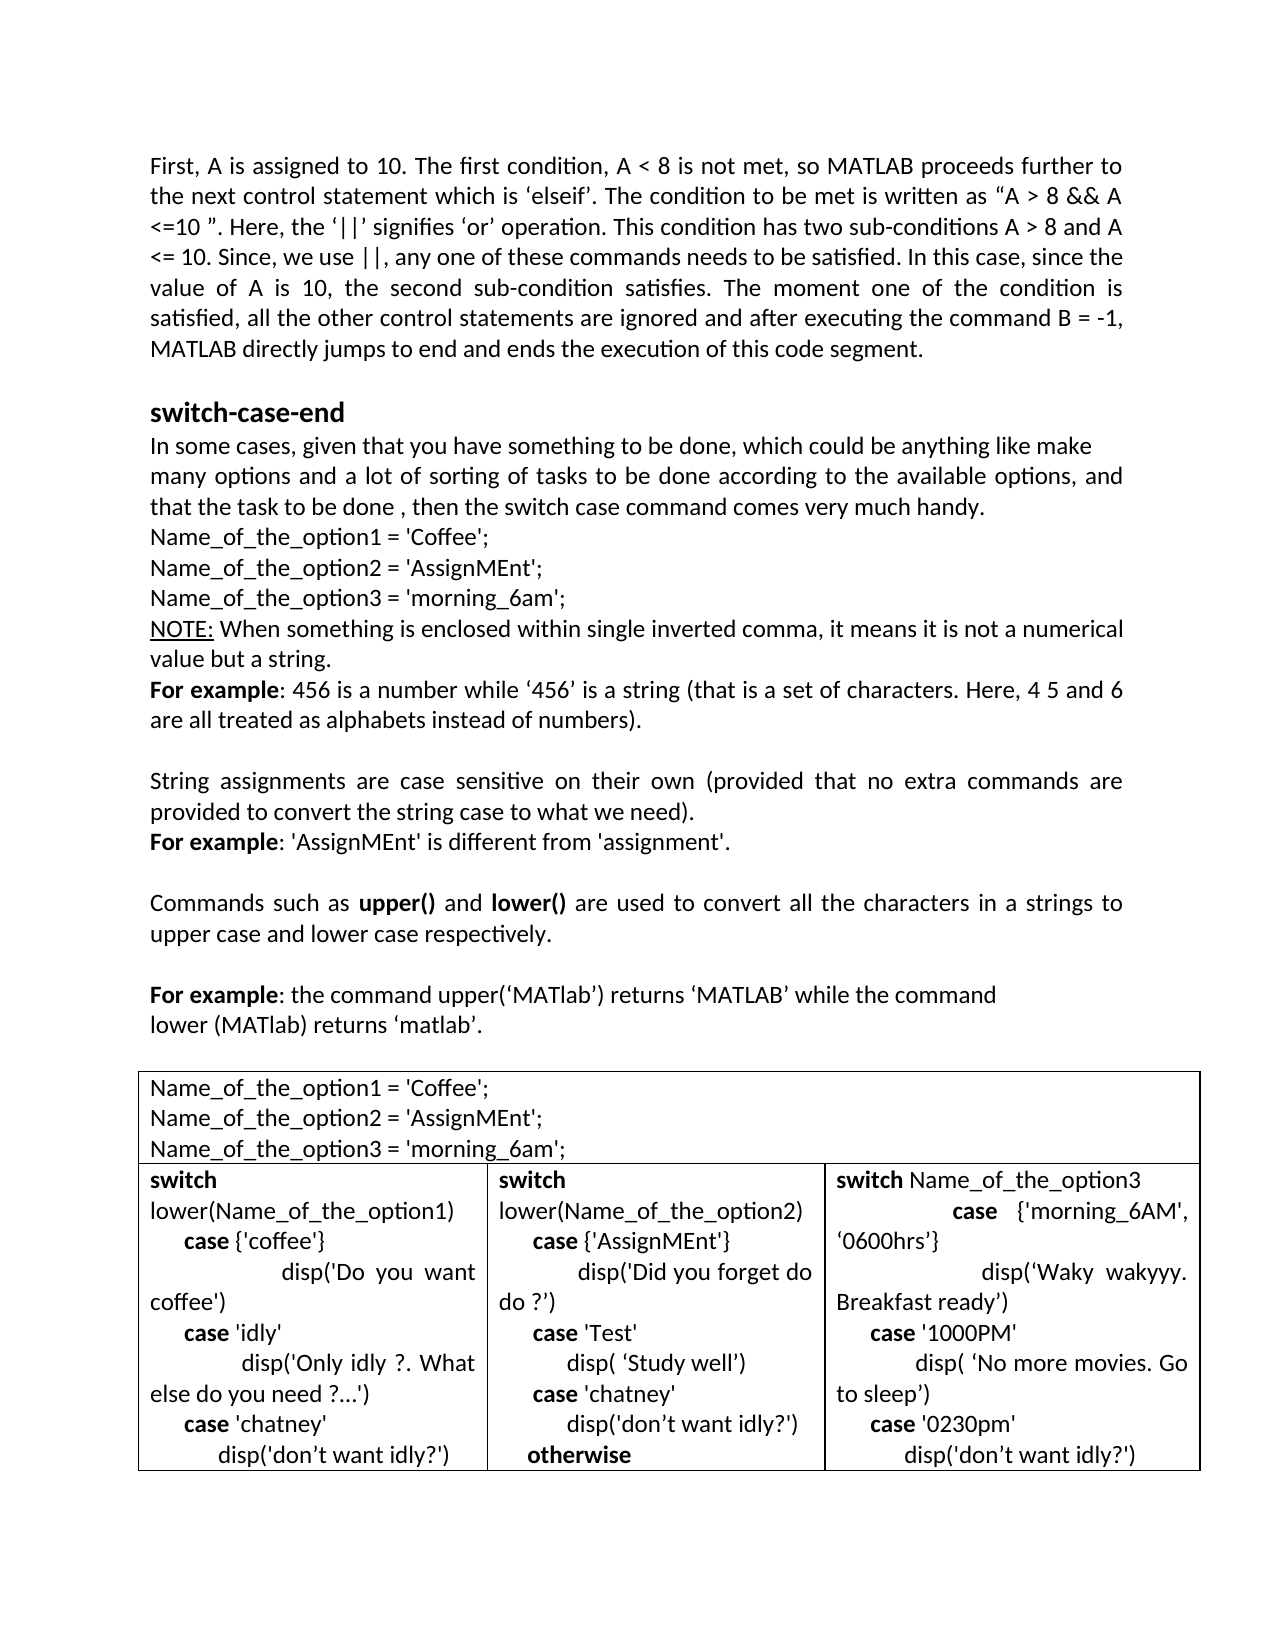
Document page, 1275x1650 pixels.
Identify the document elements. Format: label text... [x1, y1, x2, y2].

text For example: the command upper(‘MATlab’) returns ‘MATLAB’ while the command [150, 979, 1125, 1010]
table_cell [139, 1164, 487, 1469]
text lower (MATlab) returns ‘matlab’. [150, 1010, 1125, 1040]
text For example: 456 is a number while ‘456’ is a string (that is a set of characters. Here, 4 5 and 6 are all treated as alphabets instead of numbers). [150, 674, 1125, 735]
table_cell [826, 1164, 1199, 1469]
text In some cases, given that you have something to be done, which could be anything like make [150, 430, 1125, 460]
text String assignments are case sensitive on their own (provided that no extra commands are provided to convert the string case to what we need). [150, 766, 1125, 827]
text For example: 'AssignMEnt' is different from 'assignment'. [150, 827, 1125, 857]
text many options and a lot of sorting of tasks to be done according to the available options, and that the task to be done , then the switch case command comes very much handy. [150, 460, 1125, 521]
text Commands such as upper() and lower() are used to convert all the characters in a strings to upper case and lower case respectively. [150, 888, 1125, 949]
text NOTE: When something is enclosed within single inverted comma, it means it is not a numerical value but a string. [150, 613, 1125, 674]
text Name_of_the_option3 = 'morning_6am'; [150, 582, 1125, 613]
table_header Name_of_the_option1 = 'Coffee'; Name_of_the_option2 = 'AssignMEnt'; Name_of_the_option3 = 'morning_6am'; [139, 1072, 1199, 1163]
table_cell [488, 1164, 824, 1469]
text Name_of_the_option1 = 'Coffee'; [150, 521, 1125, 552]
text switch-case-end [150, 394, 1125, 430]
text Name_of_the_option2 = 'AssignMEnt'; [150, 552, 1125, 582]
text First, A is assigned to 10. The first condition, A < 8 is not met, so MATLAB proceeds further to the next control statement which is ‘elseif’. The condition to be met is written as “A > 8 && A <=10 ”. Here, the ‘||’ signifies ‘or’ operation. This condition has two sub-conditions A > 8 and A <= 10. Since, we use ||, any one of these commands needs to be satisfied. In this case, since the value of A is 10, the second sub-condition satisfies. The moment one of the condition is satisfied, all the other control statements are ignored and after executing the command B = -1, MATLAB directly jumps to end and ends the execution of this code segment. [150, 150, 1125, 364]
